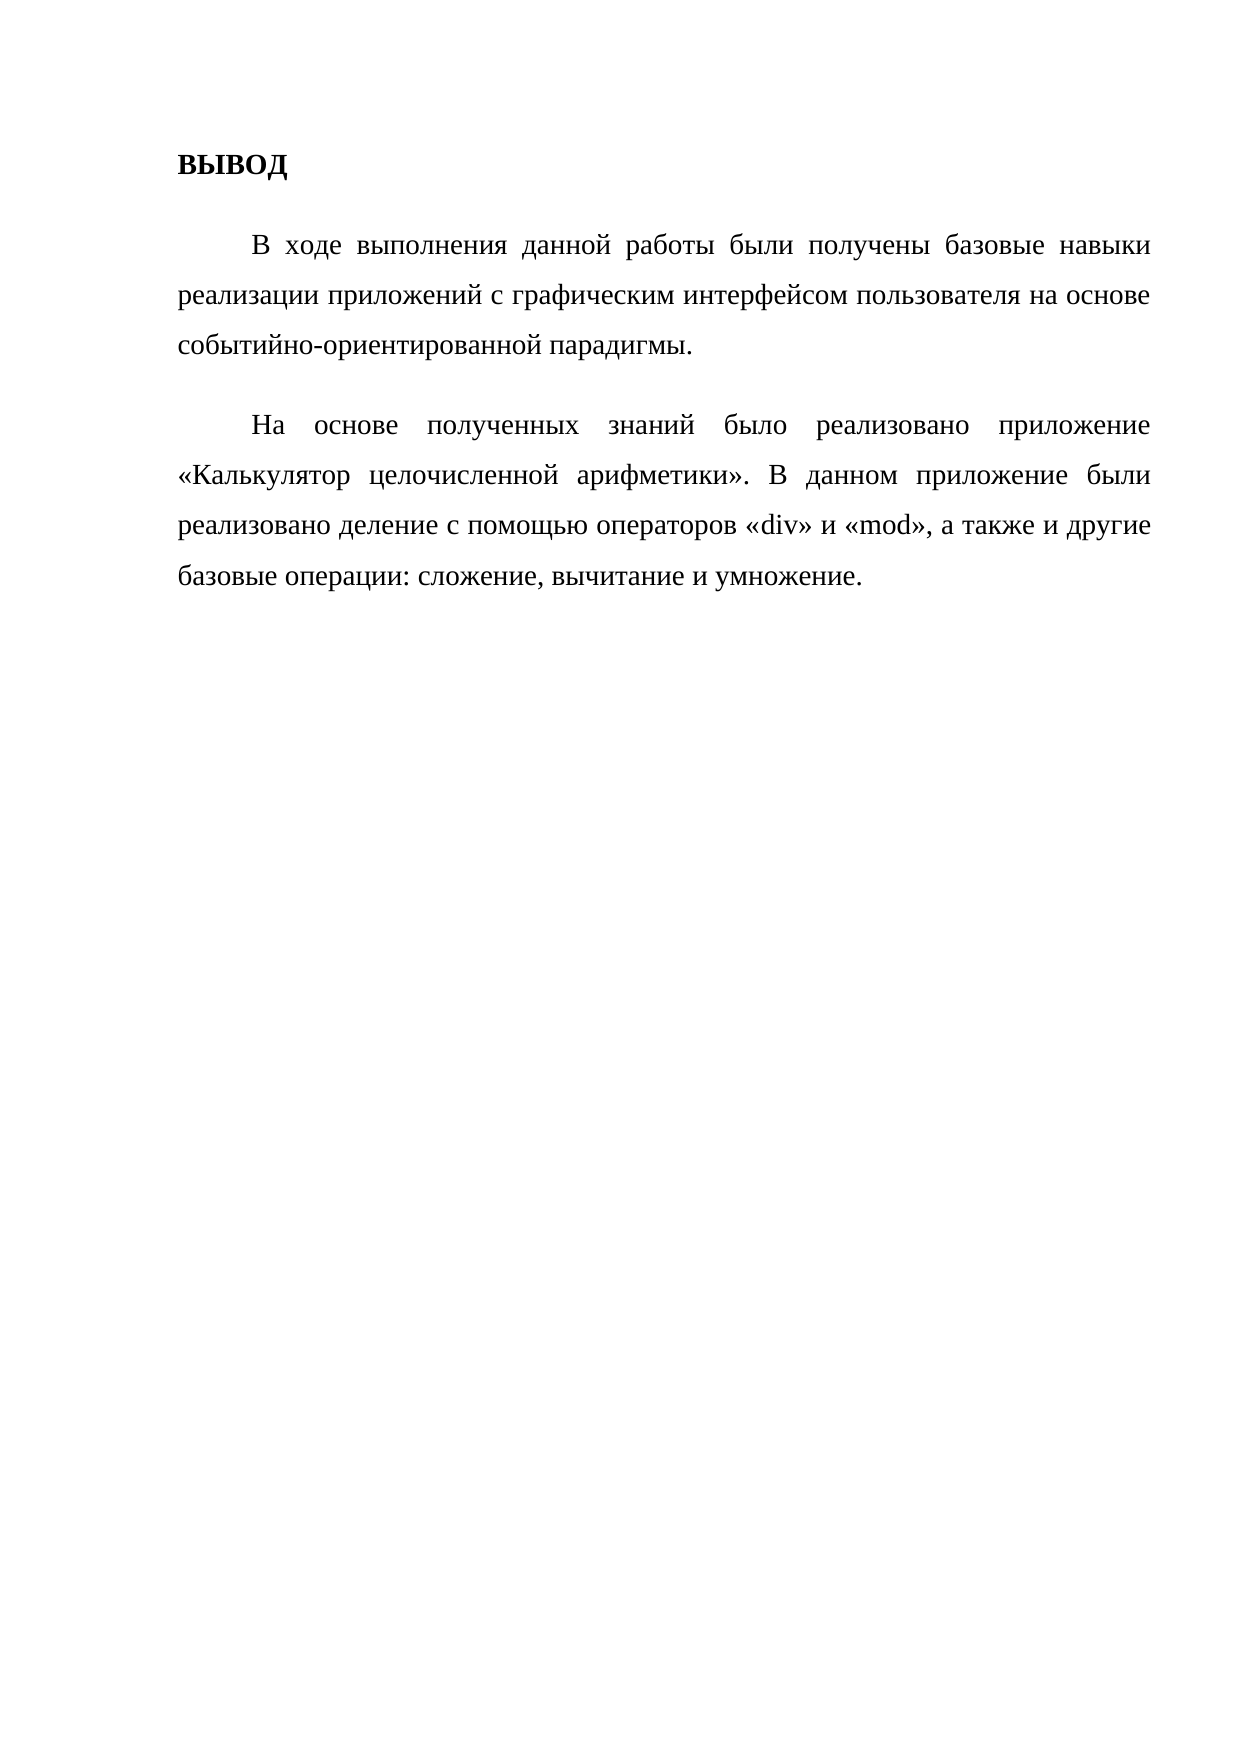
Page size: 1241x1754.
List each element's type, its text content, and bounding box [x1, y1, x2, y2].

text ВЫВОД [177, 147, 1152, 181]
text В ходе выполнения данной работы были получены базовые навыки реализации приложений с графическим интерфейсом пользователя на основе событийно-ориентированной парадигмы. [177, 227, 1152, 361]
text На основе полученных знаний было реализовано приложение «Калькулятор целочисленной арифметики». В данном приложение были реализовано деление с помощью операторов «div» и «mod», а также и другие базовые операции: сложение, вычитание и умножение. [177, 407, 1152, 591]
